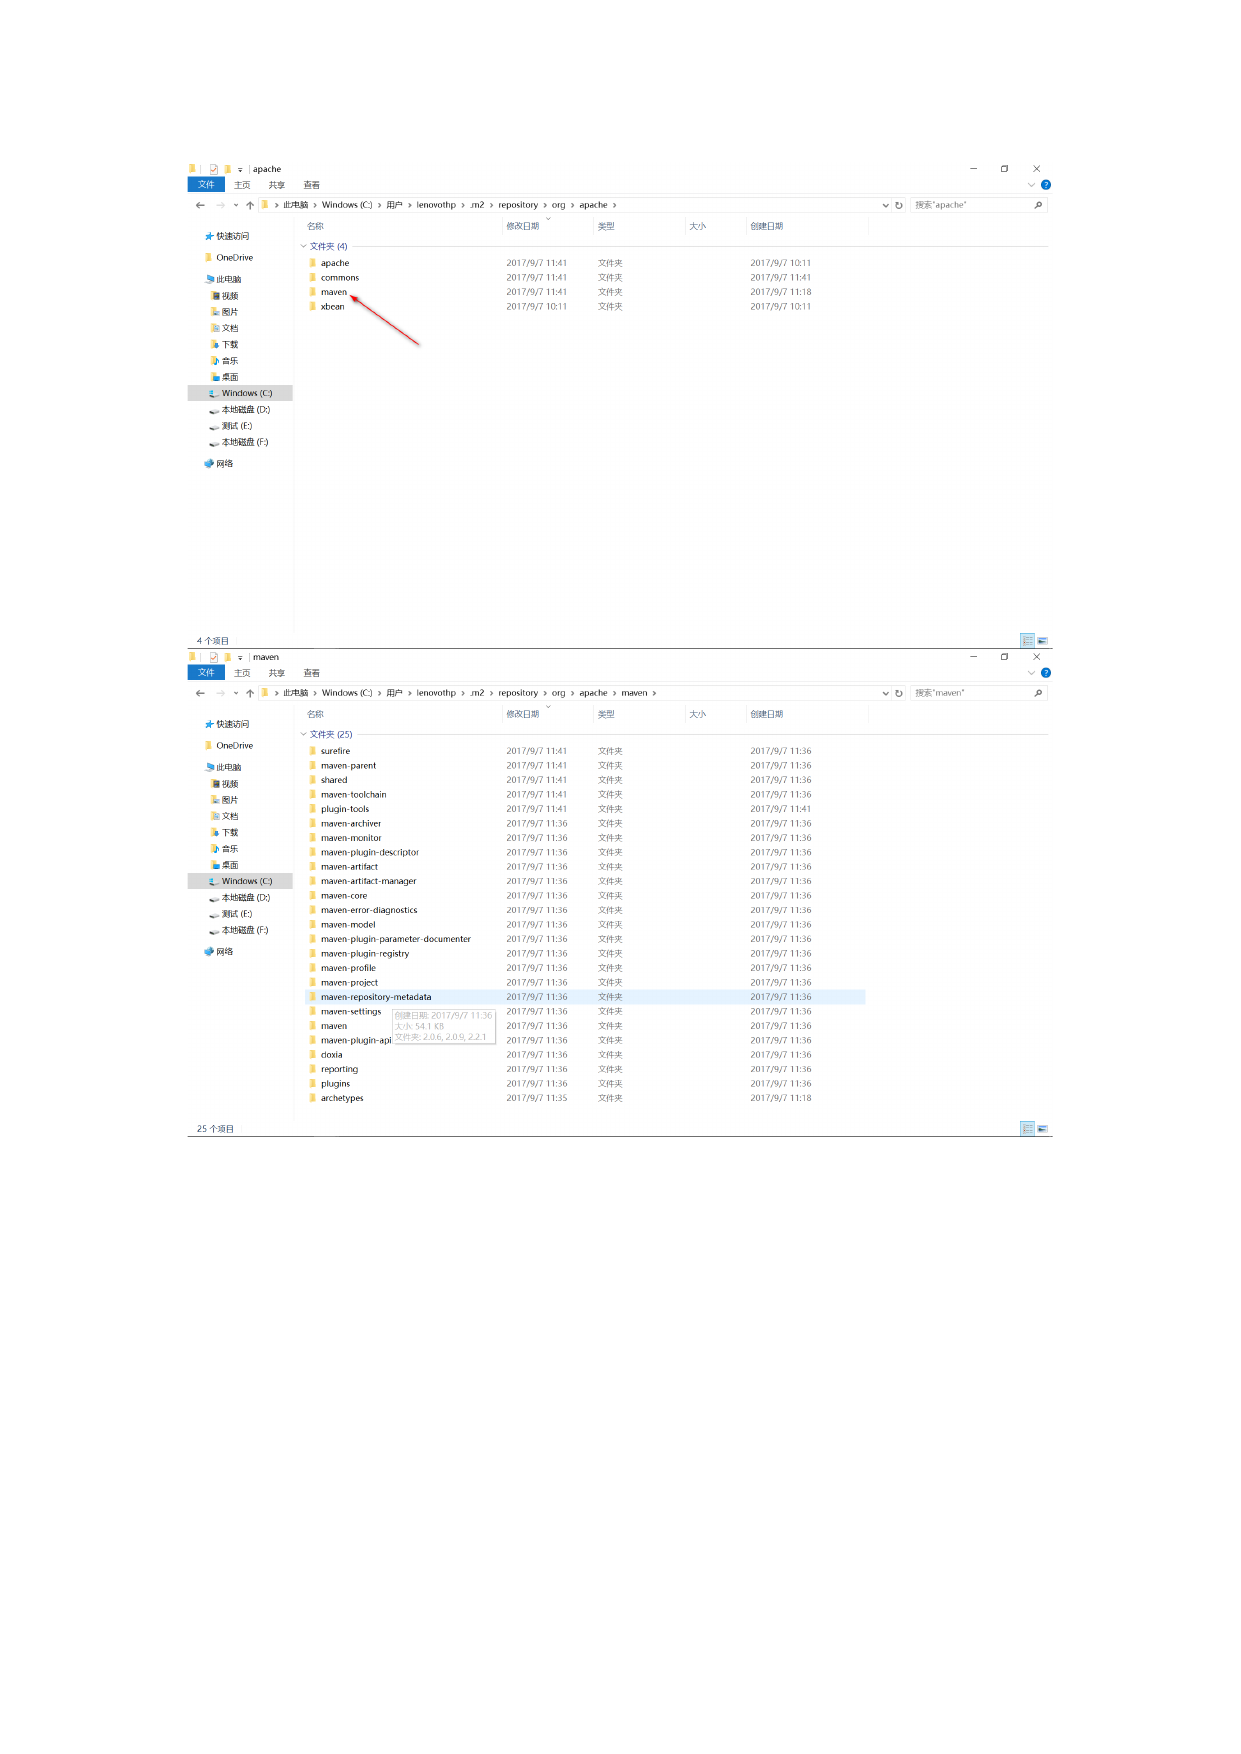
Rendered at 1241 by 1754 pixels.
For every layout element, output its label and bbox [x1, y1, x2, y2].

picture [187, 162, 1053, 1137]
